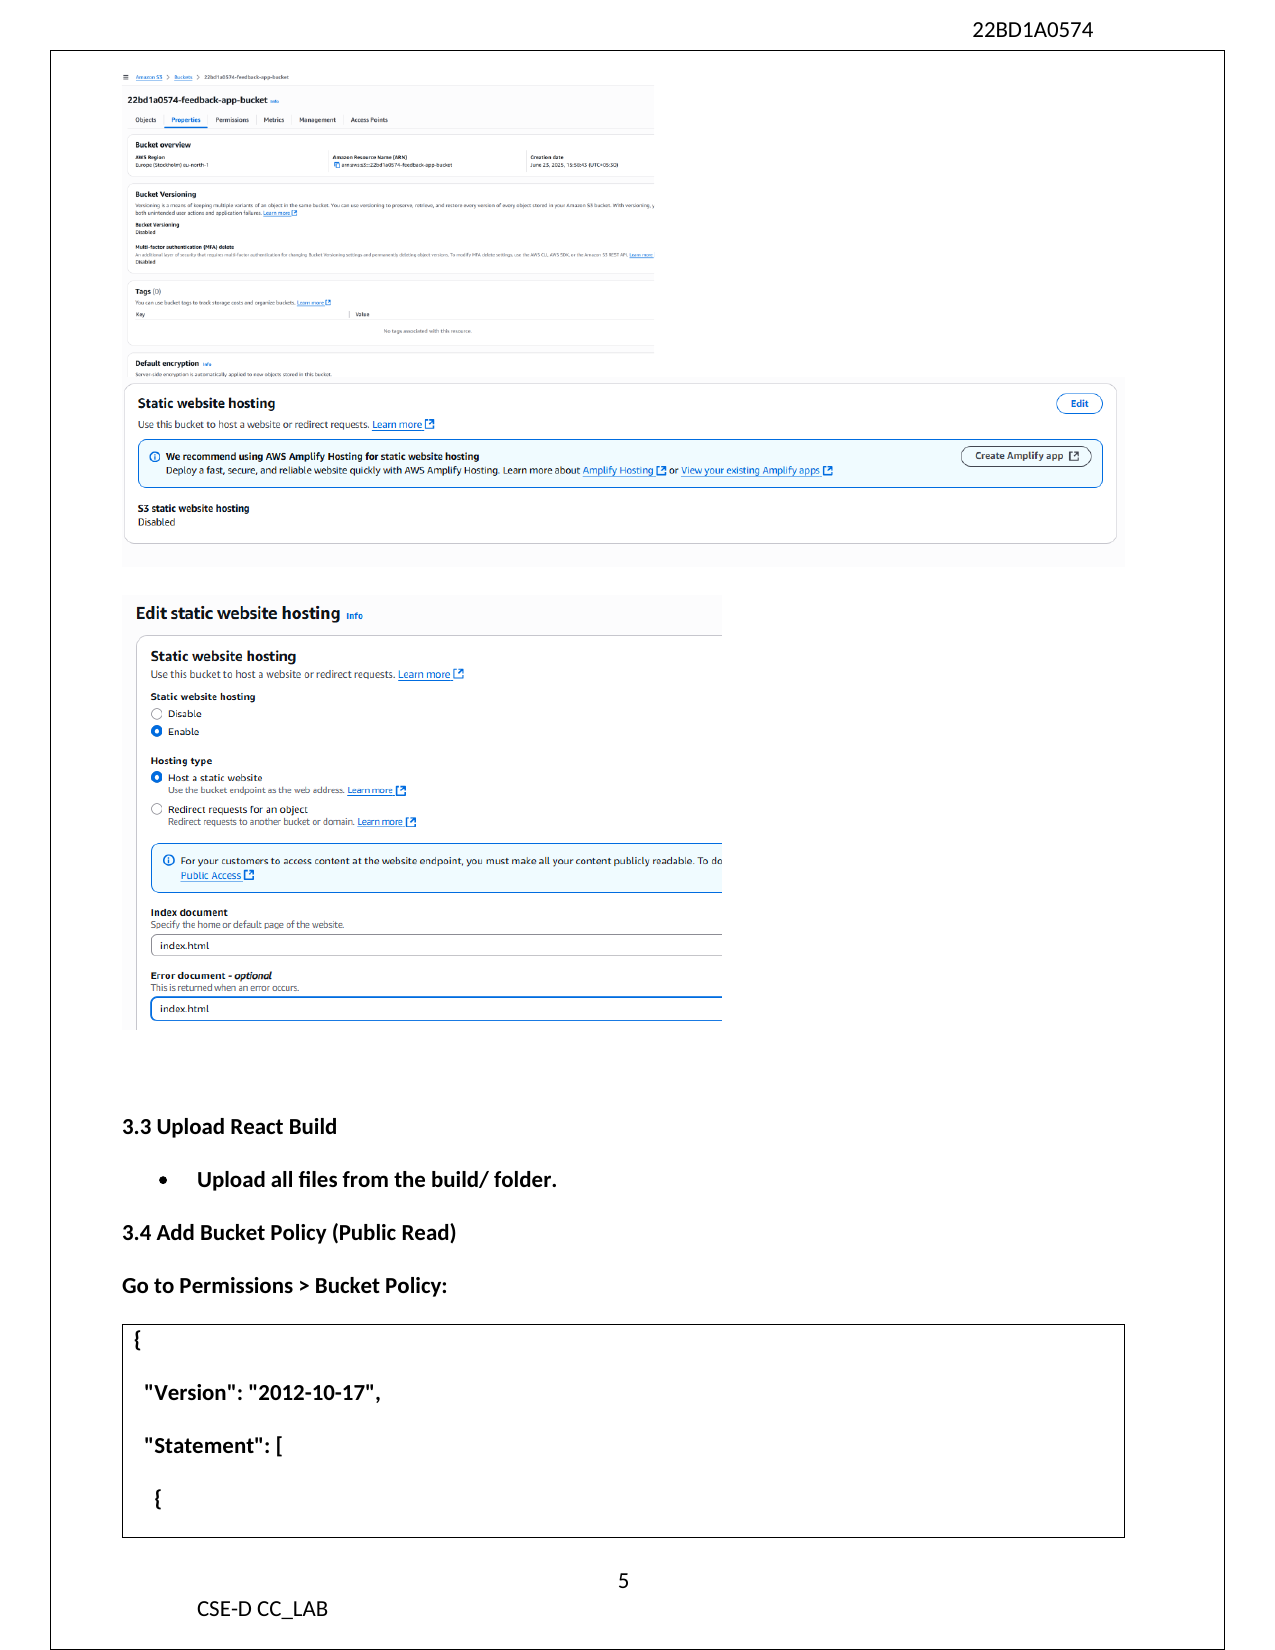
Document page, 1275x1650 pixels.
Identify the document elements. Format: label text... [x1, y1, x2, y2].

text Go to Permissions > Bucket Policy: [122, 1271, 1125, 1299]
text 3.3 Upload React Build [122, 1112, 1125, 1140]
text 3.4 Add Bucket Policy (Public Read) [122, 1218, 1125, 1246]
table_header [123, 1325, 1124, 1537]
picture [121, 70, 1125, 567]
picture [121, 595, 722, 1030]
list Upload all files from the build/ folder. [159, 1165, 1125, 1193]
